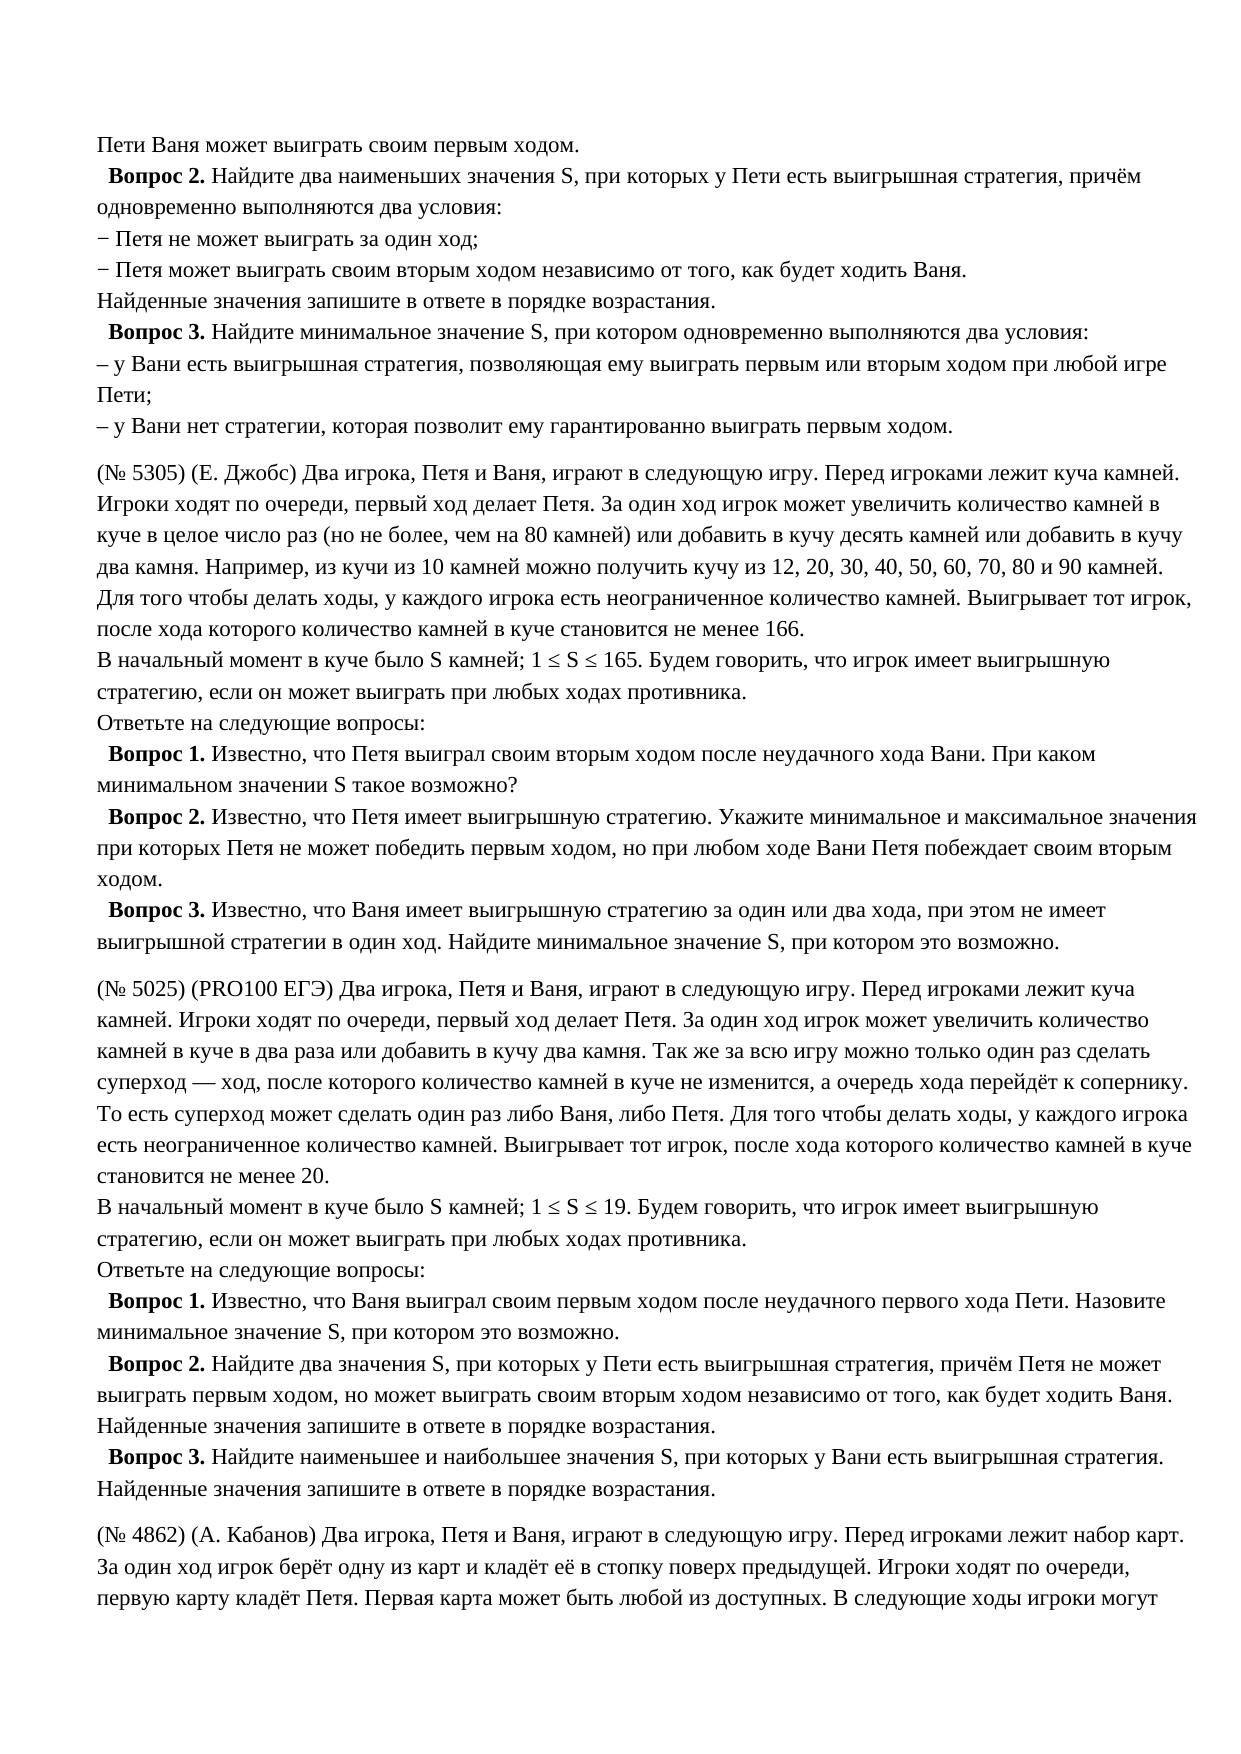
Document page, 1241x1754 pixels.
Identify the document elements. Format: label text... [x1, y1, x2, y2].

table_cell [73, 1509, 1226, 1610]
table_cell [73, 118, 1226, 446]
table_cell (№ 5305) (Е. Джобс) Два игрока, Петя и Ваня, играют в следующую игру. Перед игроками лежит куча камней. Игроки ходят по очереди, первый ход делает Петя. За один ход игрок может увеличить количество камней в куче в целое число раз (но не более, чем на 80 камней) или добавить в кучу десять камней или добавить в кучу два камня. Например, из кучи из 10 камней можно получить кучу из 12, 20, 30, 40, 50, 60, 70, 80 и 90 камней. Для того чтобы делать ходы, у каждого игрока есть неограниченное количество камней. Выигрывает тот игрок, после хода которого количество камней в куче становится не менее 166. В начальный момент в куче было S камней; 1 ≤ S ≤ 165. Будем говорить, что игрок имеет выигрышную стратегию, если он может выиграть при любых ходах противника. Ответьте на следующие вопросы: Вопрос 1. Известно, что Петя выиграл своим вторым ходом после неудачного хода Вани. При каком минимальном значении S такое возможно? Вопрос 2. Известно, что Петя имеет выигрышную стратегию. Укажите минимальное и максимальное значения при которых Петя не может победить первым ходом, но при любом ходе Вани Петя побеждает своим вторым ходом. Вопрос 3. Известно, что Ваня имеет выигрышную стратегию за один или два хода, при этом не имеет выигрышной стратегии в один ход. Найдите минимальное значение S, при котором это возможно. [73, 446, 1226, 962]
table_cell (№ 5025) (PRO100 ЕГЭ) Два игрока, Петя и Ваня, играют в следующую игру. Перед игроками лежит куча камней. Игроки ходят по очереди, первый ход делает Петя. За один ход игрок может увеличить количество камней в куче в два раза или добавить в кучу два камня. Так же за всю игру можно только один раз сделать суперход — ход, после которого количество камней в куче не изменится, а очередь хода перейдёт к сопернику. То есть суперход может сделать один раз либо Ваня, либо Петя. Для того чтобы делать ходы, у каждого игрока есть неограниченное количество камней. Выигрывает тот игрок, после хода которого количество камней в куче становится не менее 20. В начальный момент в куче было S камней; 1 ≤ S ≤ 19. Будем говорить, что игрок имеет выигрышную стратегию, если он может выиграть при любых ходах противника. Ответьте на следующие вопросы: Вопрос 1. Известно, что Ваня выиграл своим первым ходом после неудачного первого хода Пети. Назовите минимальное значение S, при котором это возможно. Вопрос 2. Найдите два значения S, при которых у Пети есть выигрышная стратегия, причём Петя не может выиграть первым ходом, но может выиграть своим вторым ходом независимо от того, как будет ходить Ваня. Найденные значения запишите в ответе в порядке возрастания. Вопрос 3. Найдите наименьшее и наибольшее значения S, при которых у Вани есть выигрышная стратегия. Найденные значения запишите в ответе в порядке возрастания. [73, 962, 1226, 1509]
